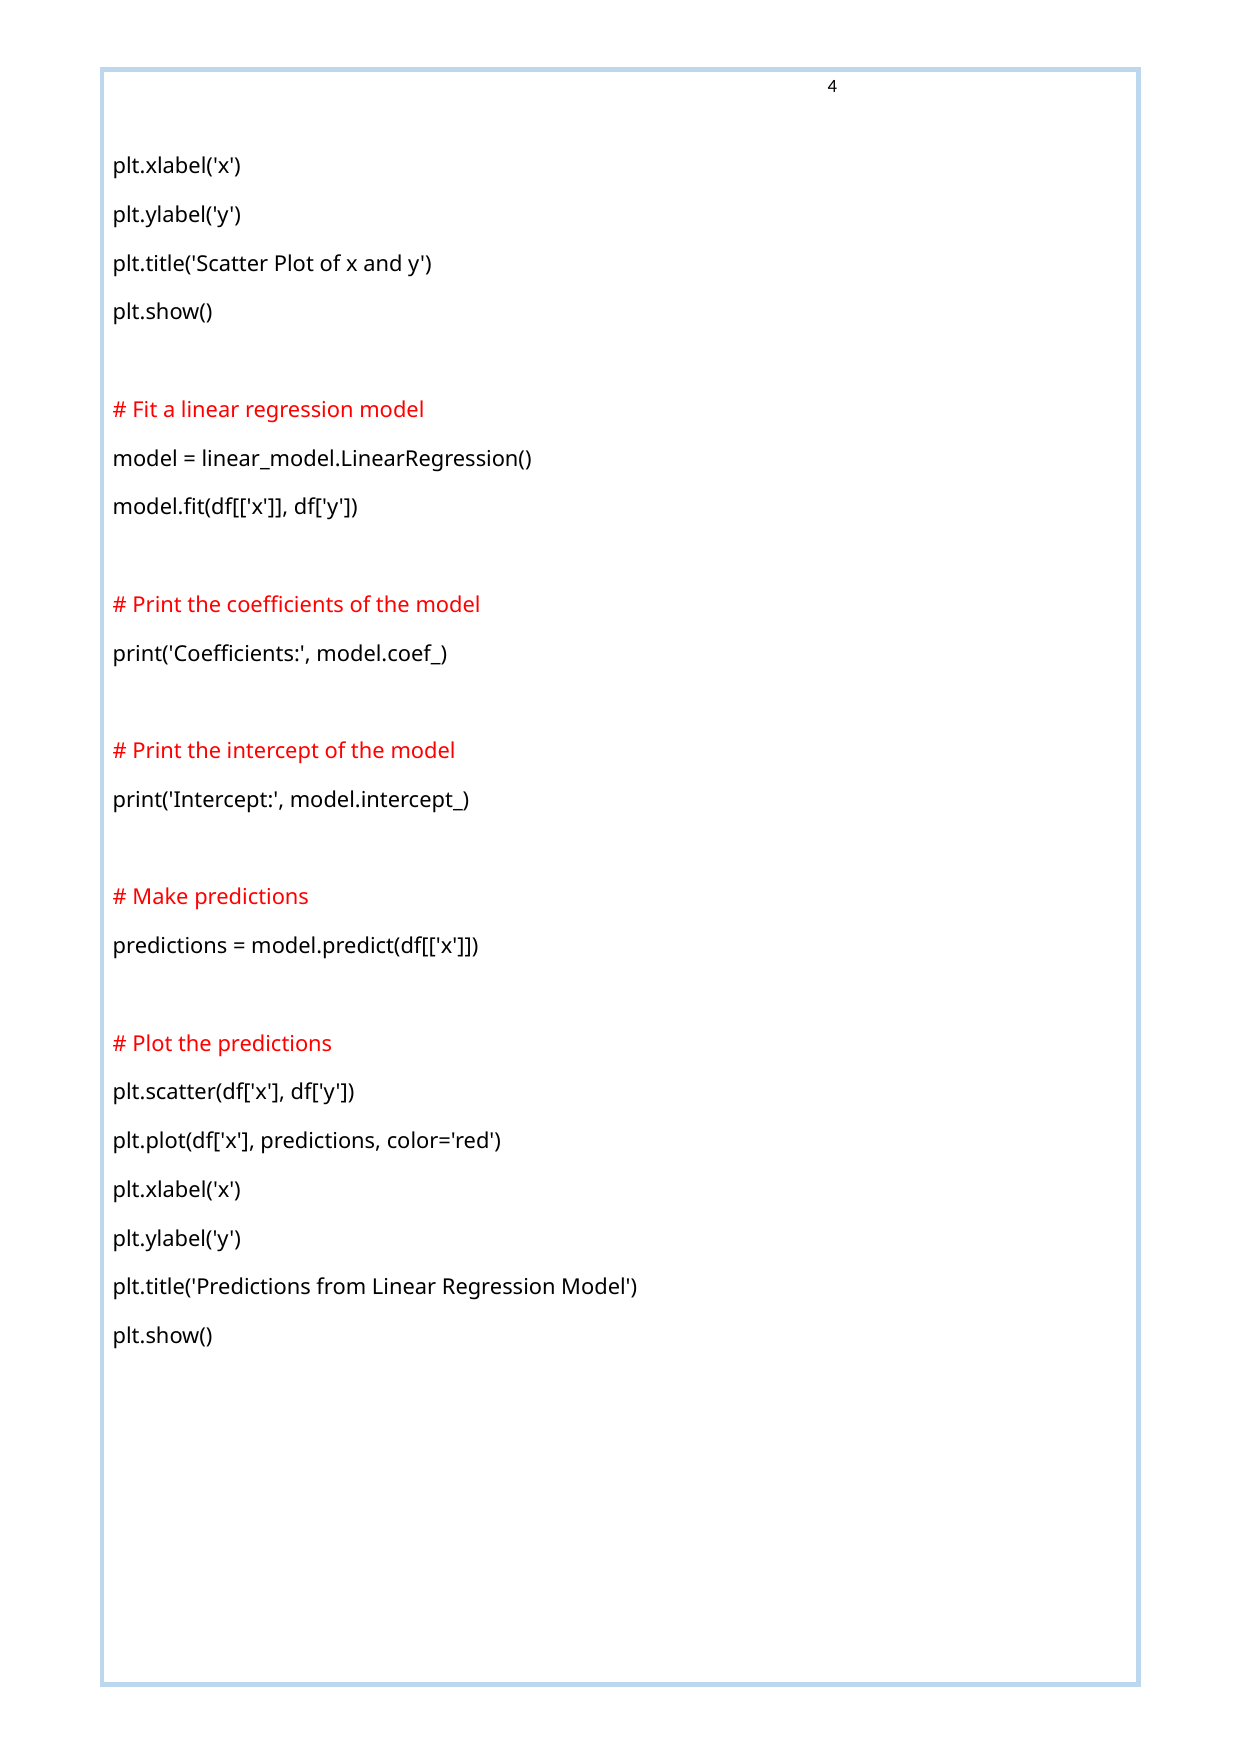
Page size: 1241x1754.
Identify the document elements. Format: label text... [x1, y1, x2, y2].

text plt.ylabel('y') [112, 1222, 1128, 1252]
text model.fit(df[['x']], df['y']) [112, 491, 1128, 521]
text # Plot the predictions [112, 1027, 1128, 1057]
text print('Coefficients:', model.coef_) [112, 637, 1128, 667]
text plt.scatter(df['x'], df['y']) [112, 1076, 1128, 1106]
text print('Intercept:', model.intercept_) [112, 784, 1128, 813]
text # Print the coefficients of the model [112, 589, 1128, 618]
text plt.title('Scatter Plot of x and y') [112, 247, 1128, 277]
text model = linear_model.LinearRegression() [112, 442, 1128, 472]
text predictions = model.predict(df[['x']]) [112, 930, 1128, 960]
text plt.xlabel('x') [112, 1174, 1128, 1203]
text plt.show() [112, 1320, 1128, 1350]
text plt.xlabel('x') [112, 150, 1128, 180]
text plt.plot(df['x'], predictions, color='red') [112, 1125, 1128, 1155]
text # Fit a linear regression model [112, 394, 1128, 423]
text plt.ylabel('y') [112, 199, 1128, 228]
text plt.show() [112, 296, 1128, 326]
text # Print the intercept of the model [112, 735, 1128, 765]
text # Make predictions [112, 881, 1128, 911]
text plt.title('Predictions from Linear Regression Model') [112, 1271, 1128, 1301]
